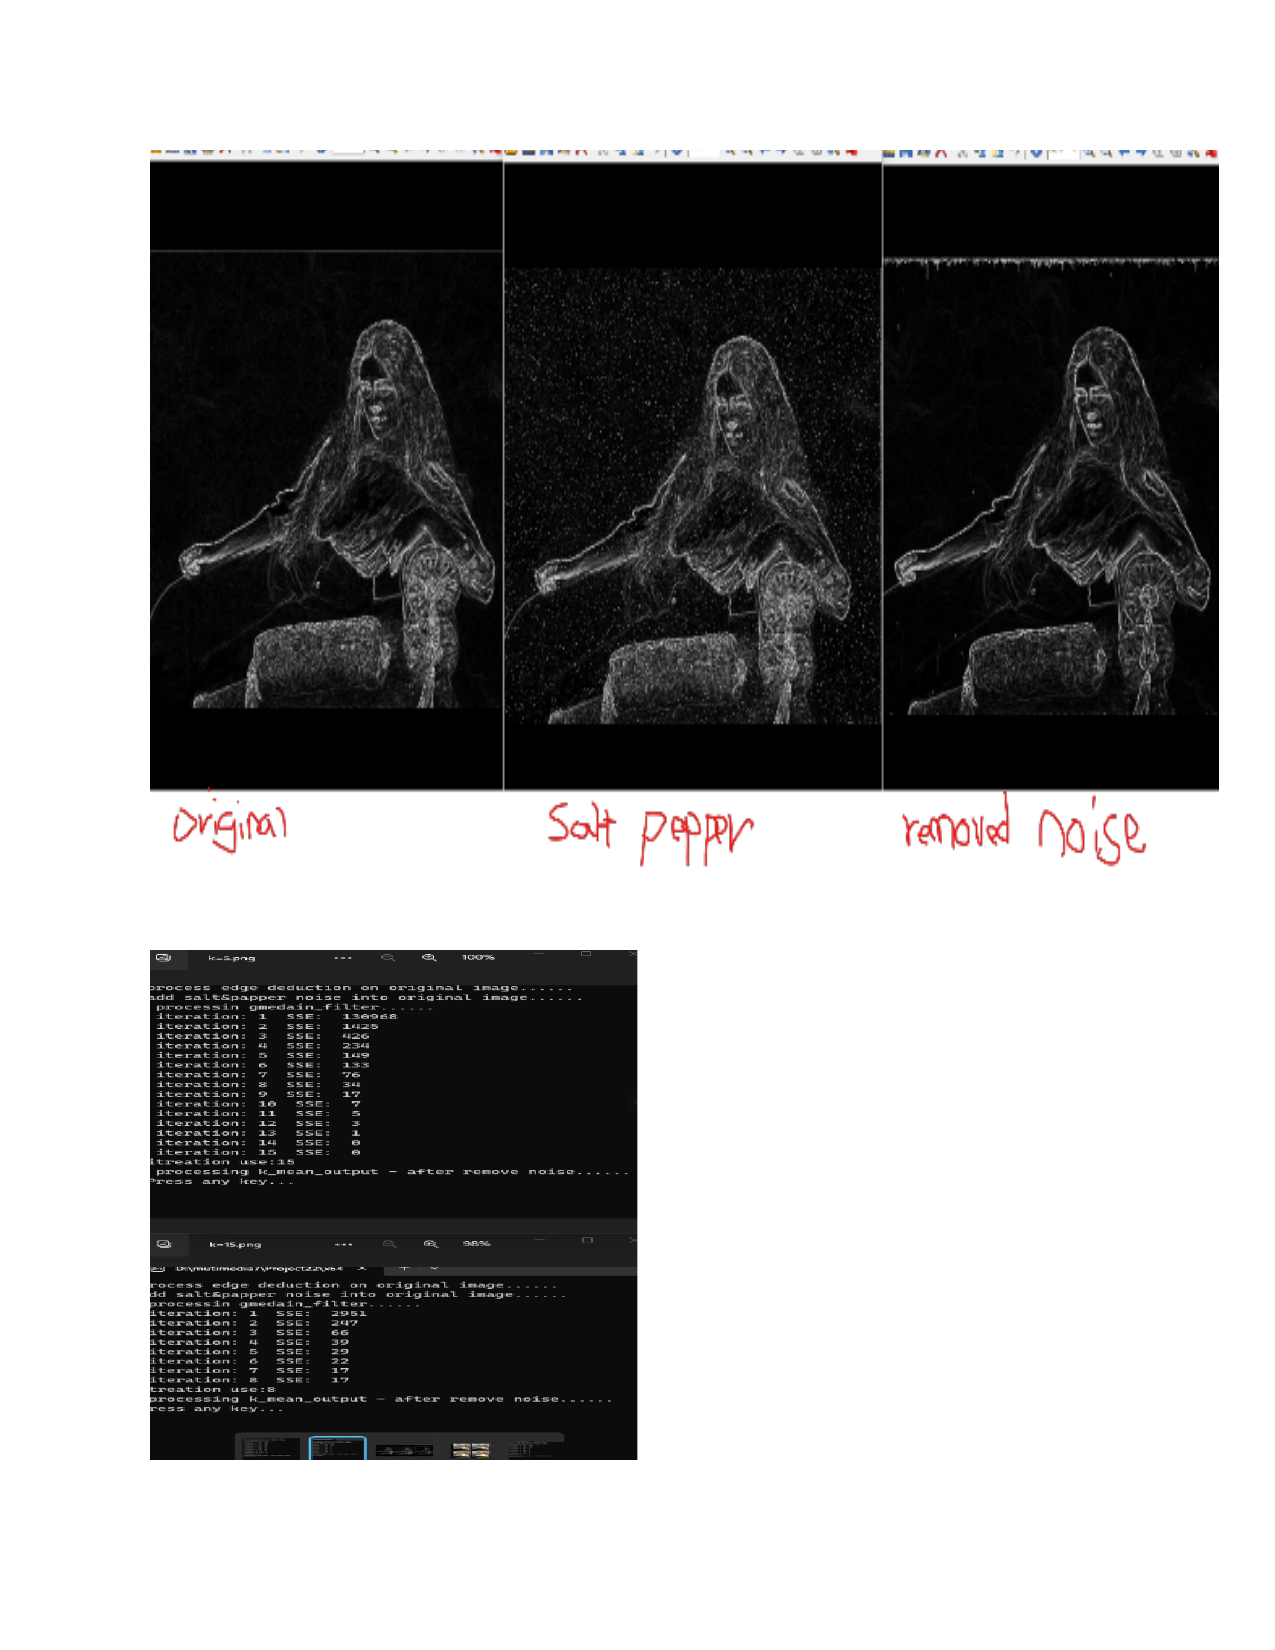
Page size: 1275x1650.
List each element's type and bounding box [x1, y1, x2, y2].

picture [150, 950, 638, 1460]
picture [150, 150, 1219, 878]
